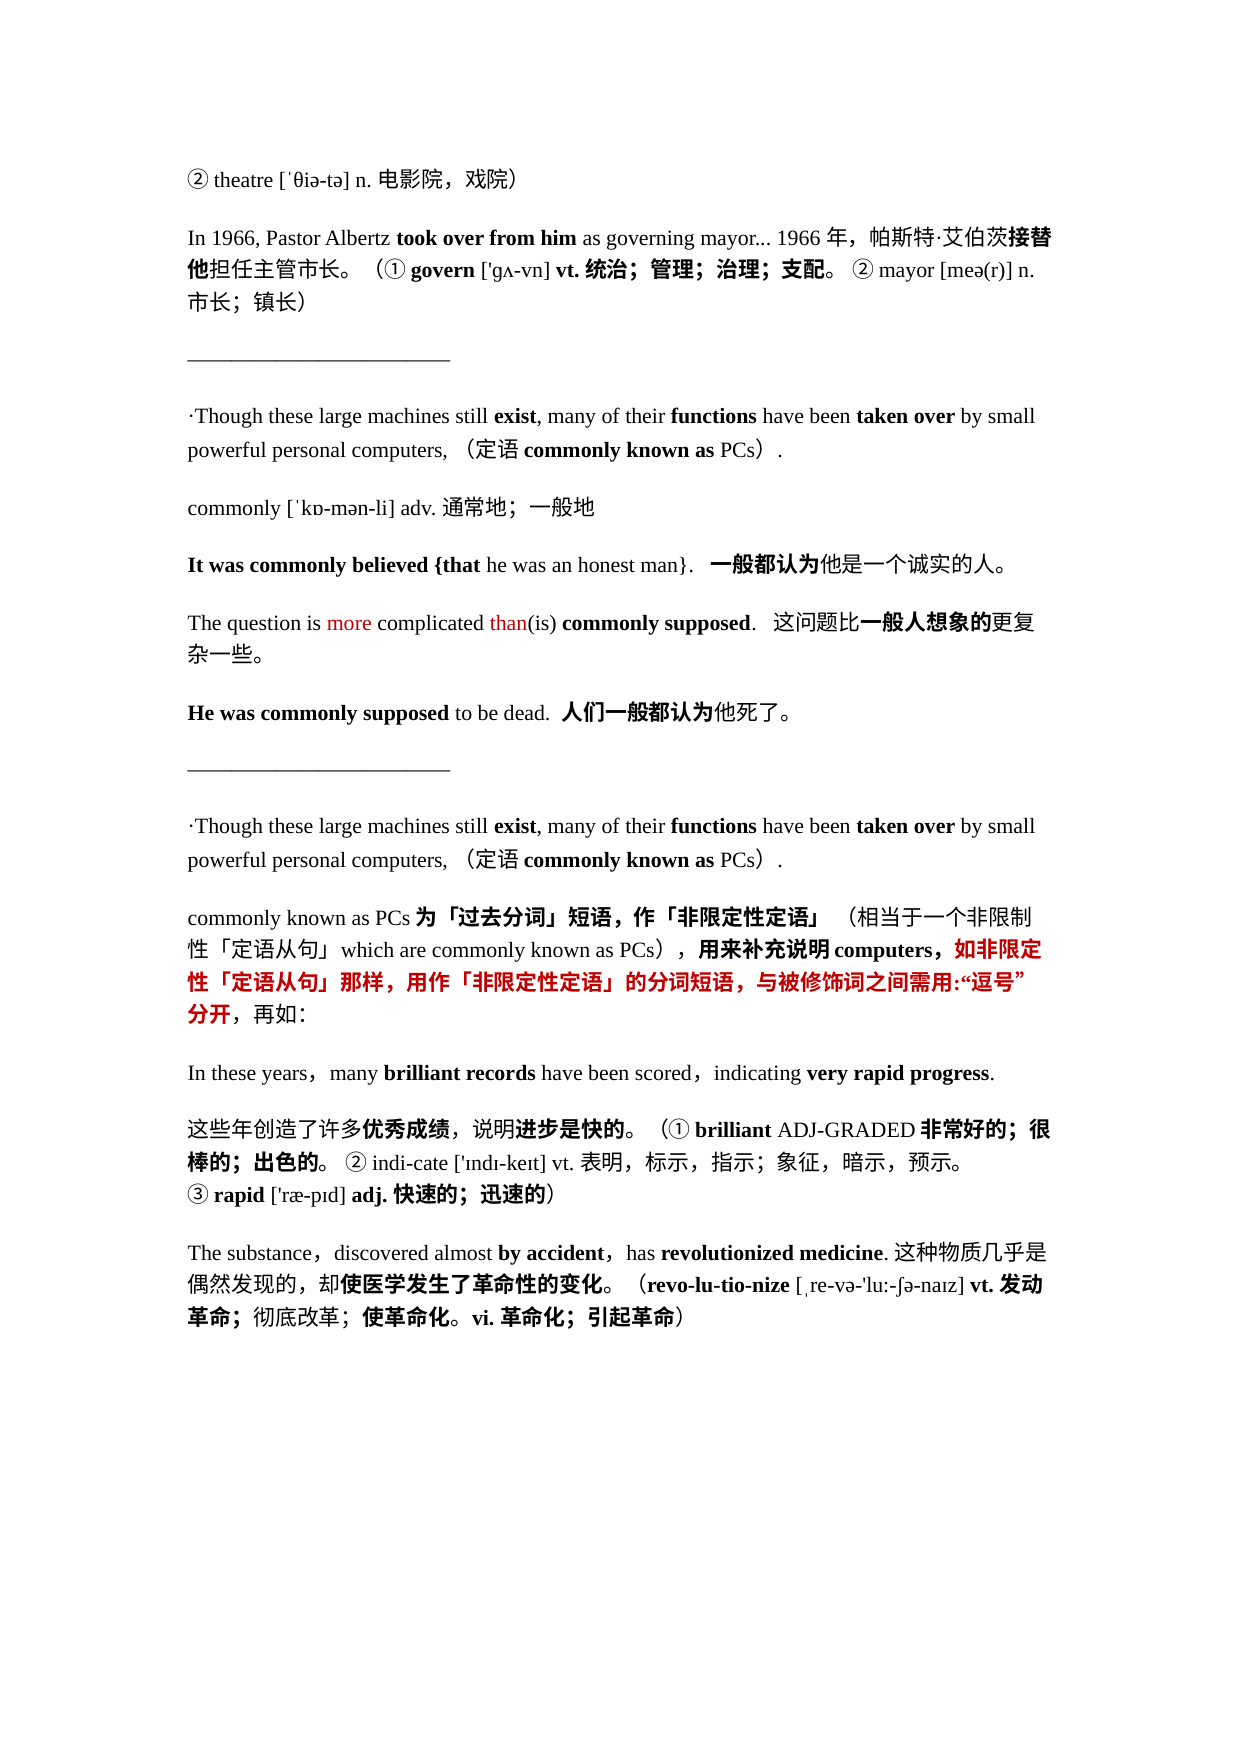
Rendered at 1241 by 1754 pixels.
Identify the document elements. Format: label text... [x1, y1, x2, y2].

text In these years，many brilliant records have been scored，indicating very rapid progress. [187, 1054, 1053, 1087]
text He was commonly supposed to be dead. 人们一般都认为他死了。 [187, 694, 1053, 727]
text commonly [ˈkɒ-mən-li] adv. 通常地；一般地 [187, 489, 1053, 522]
text The question is more complicated than(is) commonly supposed. 这问题比一般人想象的更复杂一些。 [187, 604, 1053, 669]
text The substance，discovered almost by accident，has revolutionized medicine. 这种物质几乎是偶然发现的，却使医学发生了革命性的变化。（revo-lu-tio-nize [ˌre-və-'lu:-ʃə-naɪz] vt. 发动革命；彻底改革；使革命化。vi. 革命化；引起革命） [187, 1234, 1053, 1332]
text 这些年创造了许多优秀成绩，说明进步是快的。（①brilliant ADJ-GRADED非常好的；很棒的；出色的。 ②indi-cate ['ɪndɪ-keɪt] vt. 表明，标示，指示；象征，暗示，预示。 ③rapid ['ræ-pɪd] adj. 快速的；迅速的） [187, 1112, 1053, 1209]
text ·Though these large machines still exist, many of their functions have been taken over by small powerful personal computers, （定语commonly known as PCs）. [187, 809, 1053, 874]
text ———————————— [187, 752, 1053, 784]
text ·Though these large machines still exist, many of their functions have been taken over by small powerful personal computers, （定语commonly known as PCs）. [187, 399, 1053, 464]
text commonly known as PCs为「过去分词」短语，作「非限定性定语」 （相当于一个非限制性「定语从句」which are commonly known as PCs），用来补充说明computers，如非限定性「定语从句」那样，用作「非限定性定语」的分词短语，与被修饰词之间需用:“逗号”分开，再如： [187, 899, 1053, 1029]
text It was commonly believed {that he was an honest man}. 一般都认为他是一个诚实的人。 [187, 547, 1053, 579]
text ———————————— [187, 342, 1053, 374]
text In 1966, Pastor Albertz took over from him as governing mayor... 1966 年，帕斯特·艾伯茨接替他担任主管市长。（①govern ['ɡʌ-vn] vt. 统治；管理；治理；支配。 ②mayor [meə(r)] n. 市长；镇长） [187, 219, 1053, 317]
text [187, 162, 1053, 194]
